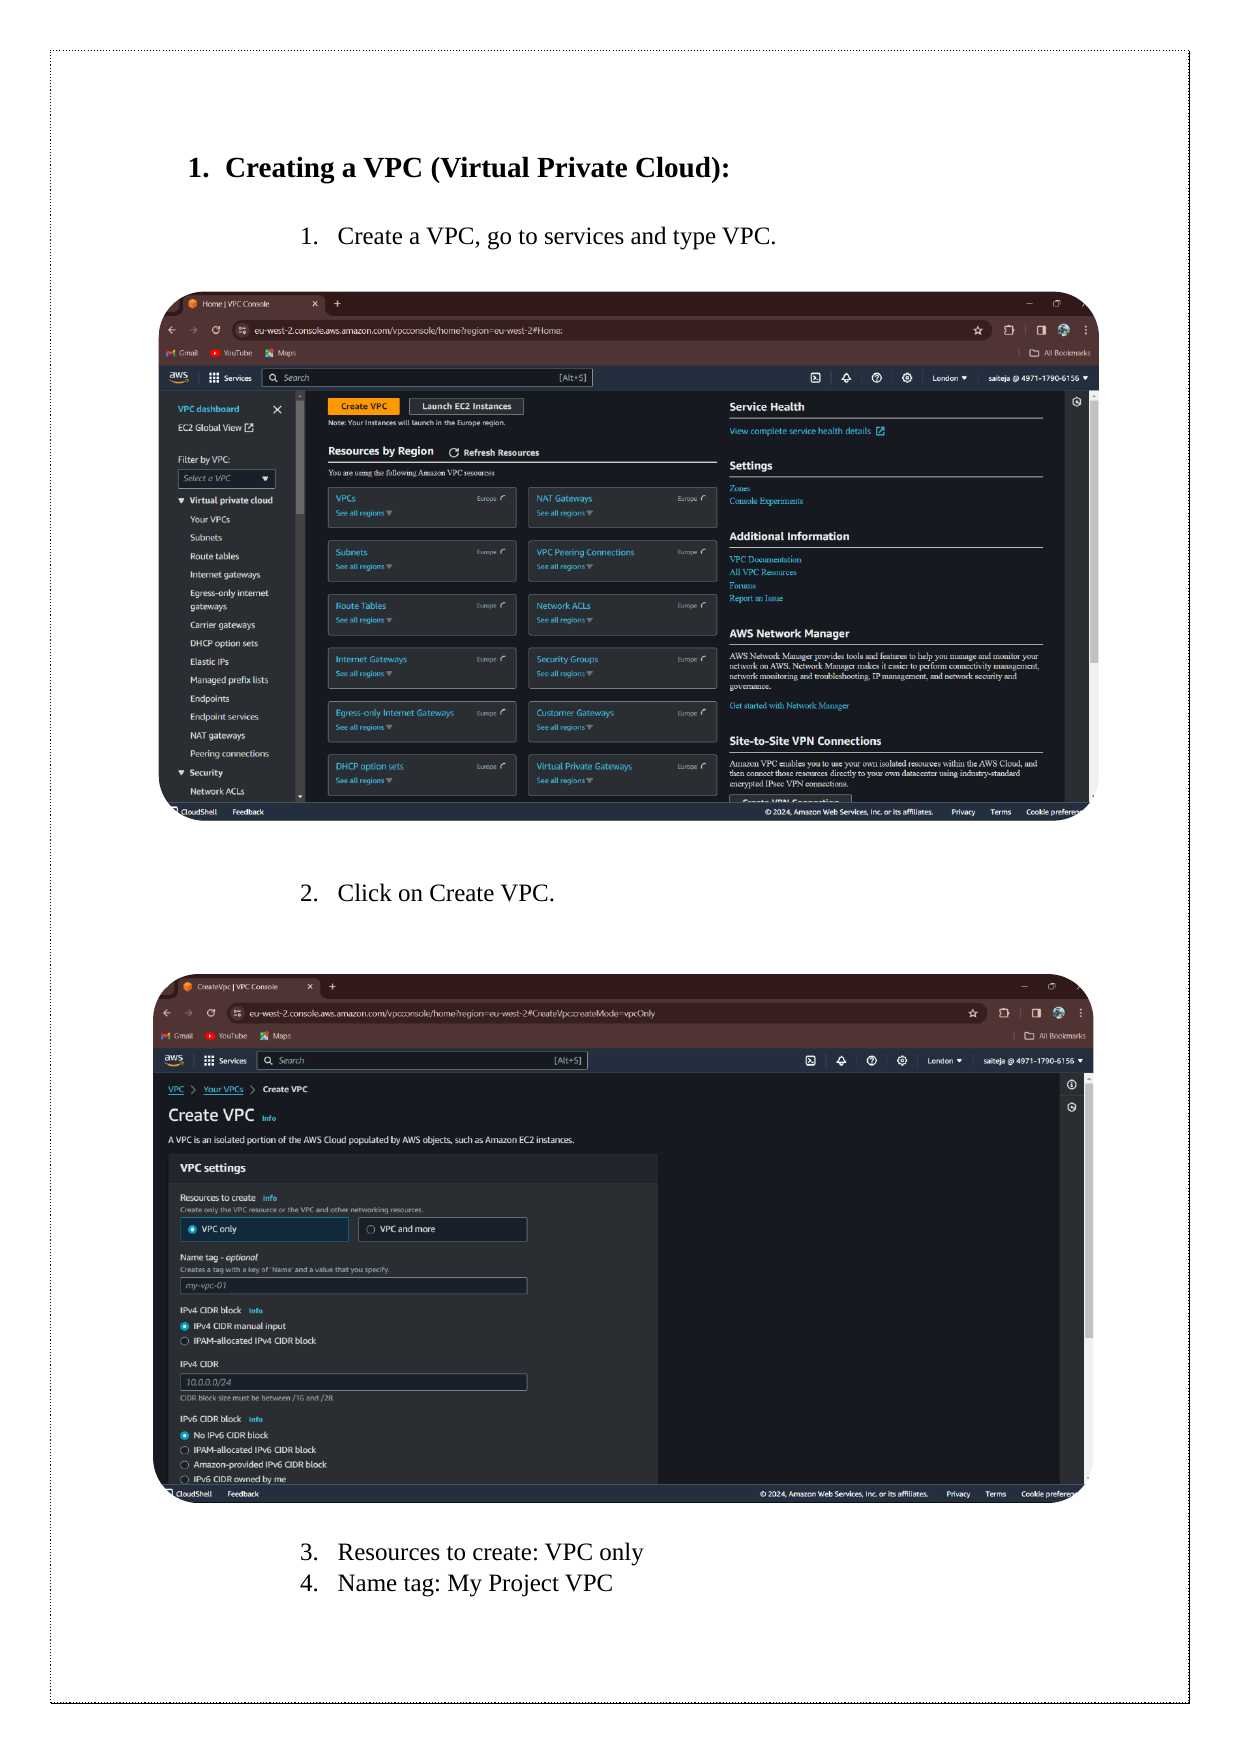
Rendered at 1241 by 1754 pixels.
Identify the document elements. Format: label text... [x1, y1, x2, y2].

picture [153, 974, 1094, 1503]
list Name tag: My Project VPC [300, 1568, 1089, 1596]
list Create a VPC, go to services and type VPC. [300, 221, 1089, 250]
list Creating a VPC (Virtual Private Cloud): [187, 150, 1089, 183]
list Click on Create VPC. [300, 878, 1089, 907]
list Resources to create: VPC only [300, 1537, 1089, 1566]
picture [158, 291, 1099, 821]
